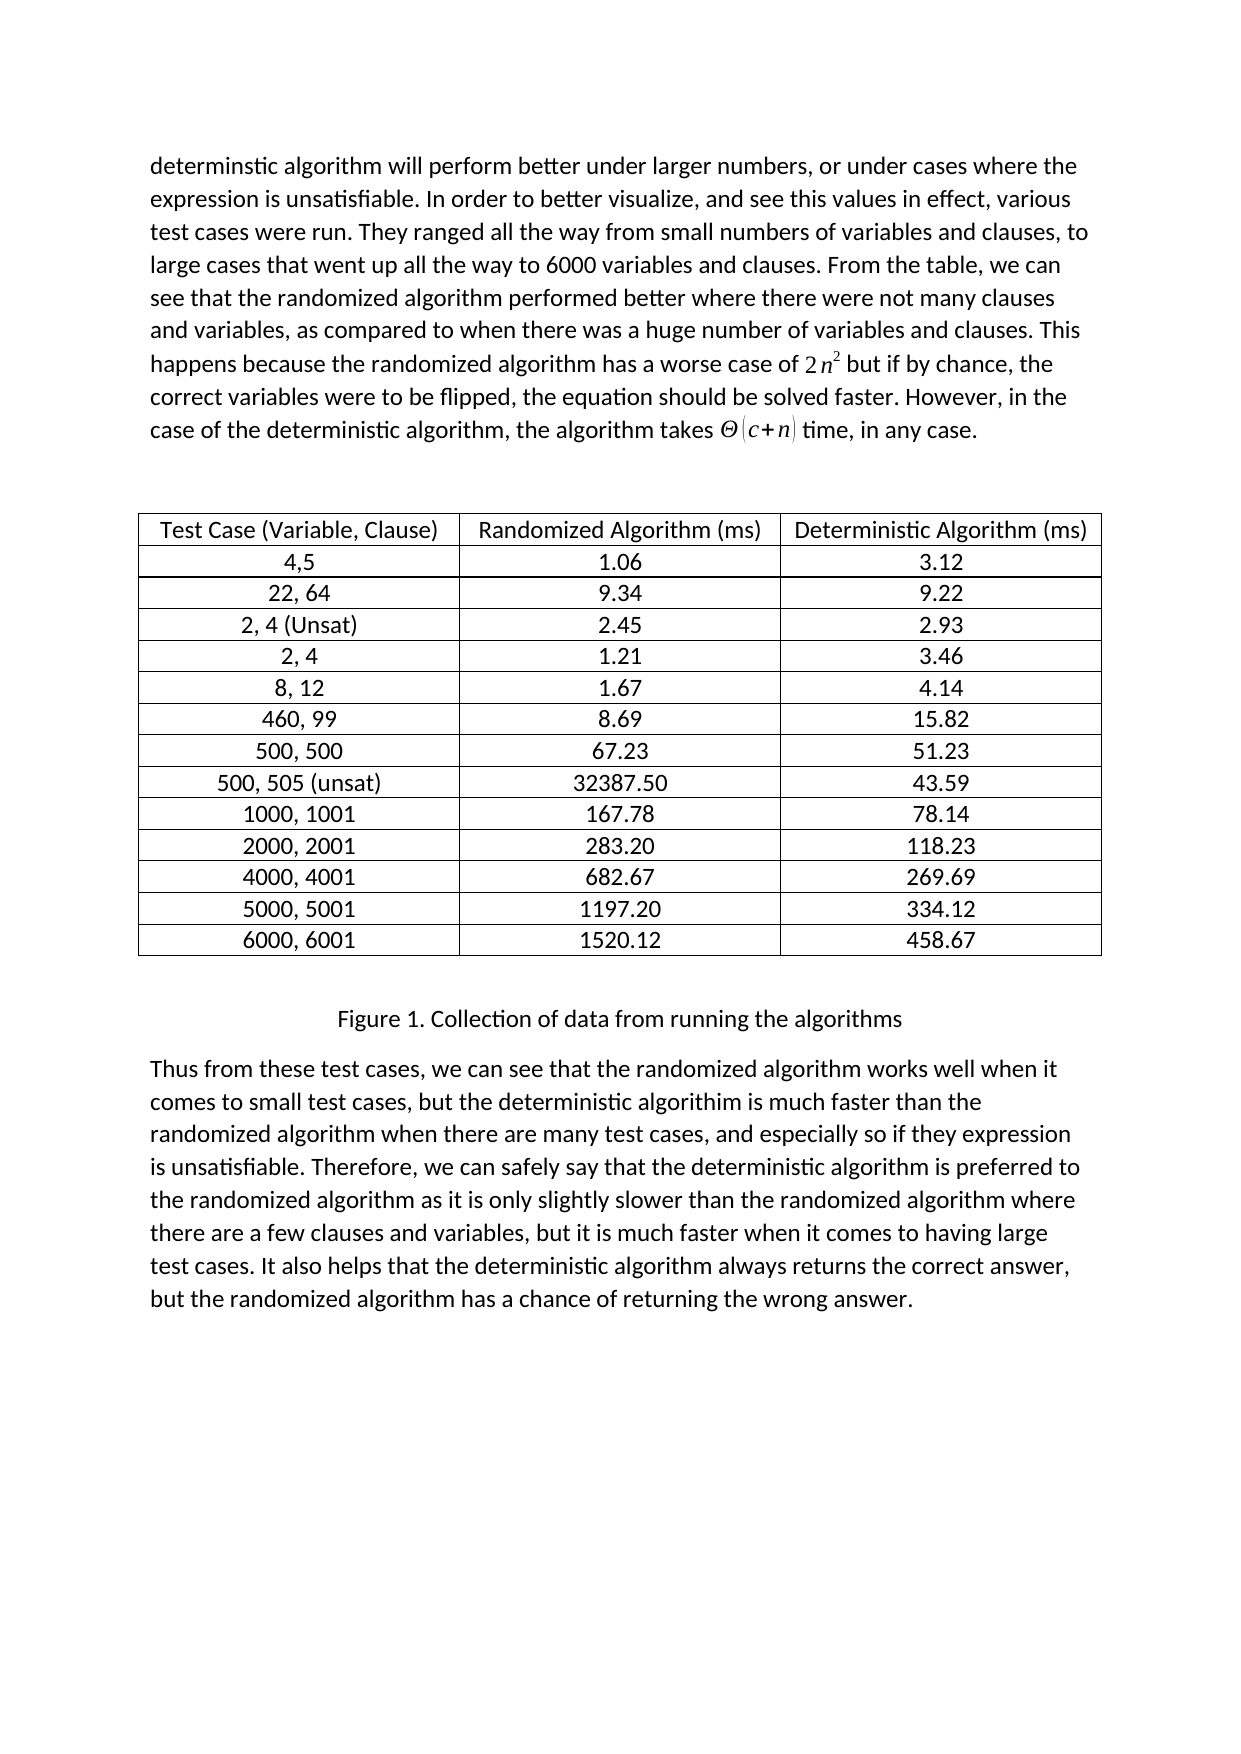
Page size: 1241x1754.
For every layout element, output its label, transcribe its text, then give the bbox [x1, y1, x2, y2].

table_cell 118.23 [781, 830, 1101, 860]
table_cell 15.82 [781, 704, 1101, 734]
table_cell 6000, 6001 [139, 925, 459, 955]
table_cell 2, 4 (Unsat) [139, 609, 459, 639]
table_cell 22, 64 [139, 578, 459, 608]
table_cell 2.93 [781, 609, 1101, 639]
table_cell 1.21 [460, 641, 780, 671]
table_header Deterministic Algorithm (ms) [781, 514, 1101, 545]
table_cell 2, 4 [139, 641, 459, 671]
table_cell 1.06 [460, 546, 780, 576]
table_cell 9.34 [460, 578, 780, 608]
table_header Test Case (Variable, Clause) [139, 514, 459, 545]
table_cell 3.12 [781, 546, 1101, 576]
table_cell 682.67 [460, 861, 780, 892]
table_cell 283.20 [460, 830, 780, 860]
table_cell 2000, 2001 [139, 830, 459, 860]
table_cell 43.59 [781, 767, 1101, 797]
table_cell 2.45 [460, 609, 780, 639]
table_cell 4000, 4001 [139, 861, 459, 892]
table_cell 3.46 [781, 641, 1101, 671]
table_cell 334.12 [781, 893, 1101, 923]
table_cell 9.22 [781, 578, 1101, 608]
table_cell 8, 12 [139, 672, 459, 703]
table_cell 67.23 [460, 735, 780, 766]
table_cell 500, 500 [139, 735, 459, 766]
table_cell 32387.50 [460, 767, 780, 797]
table_cell 78.14 [781, 798, 1101, 829]
table_cell 1197.20 [460, 893, 780, 923]
table_cell 8.69 [460, 704, 780, 734]
table_cell 1000, 1001 [139, 798, 459, 829]
table_cell 5000, 5001 [139, 893, 459, 923]
table_header Randomized Algorithm (ms) [460, 514, 780, 545]
table_cell 1.67 [460, 672, 780, 703]
table_cell 4.14 [781, 672, 1101, 703]
table_cell 500, 505 (unsat) [139, 767, 459, 797]
table_cell 51.23 [781, 735, 1101, 766]
table_cell 460, 99 [139, 704, 459, 734]
table_cell 1520.12 [460, 925, 780, 955]
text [150, 150, 1090, 444]
table_cell 269.69 [781, 861, 1101, 892]
text Thus from these test cases, we can see that the randomized algorithm works well when it comes to small test cases, but the deterministic algorithim is much faster than the randomized algorithm when there are many test cases, and especially so if they expression is unsatisfiable. Therefore, we can safely say that the deterministic algorithm is preferred to the randomized algorithm as it is only slightly slower than the randomized algorithm where there are a few clauses and variables, but it is much faster when it comes to having large test cases. It also helps that the deterministic algorithm always returns the correct answer, but the randomized algorithm has a chance of returning the wrong answer. [150, 1053, 1090, 1314]
table_cell 167.78 [460, 798, 780, 829]
text Figure 1. Collection of data from running the algorithms [150, 1003, 1090, 1034]
table_cell 458.67 [781, 925, 1101, 955]
table_cell 4,5 [139, 546, 459, 576]
